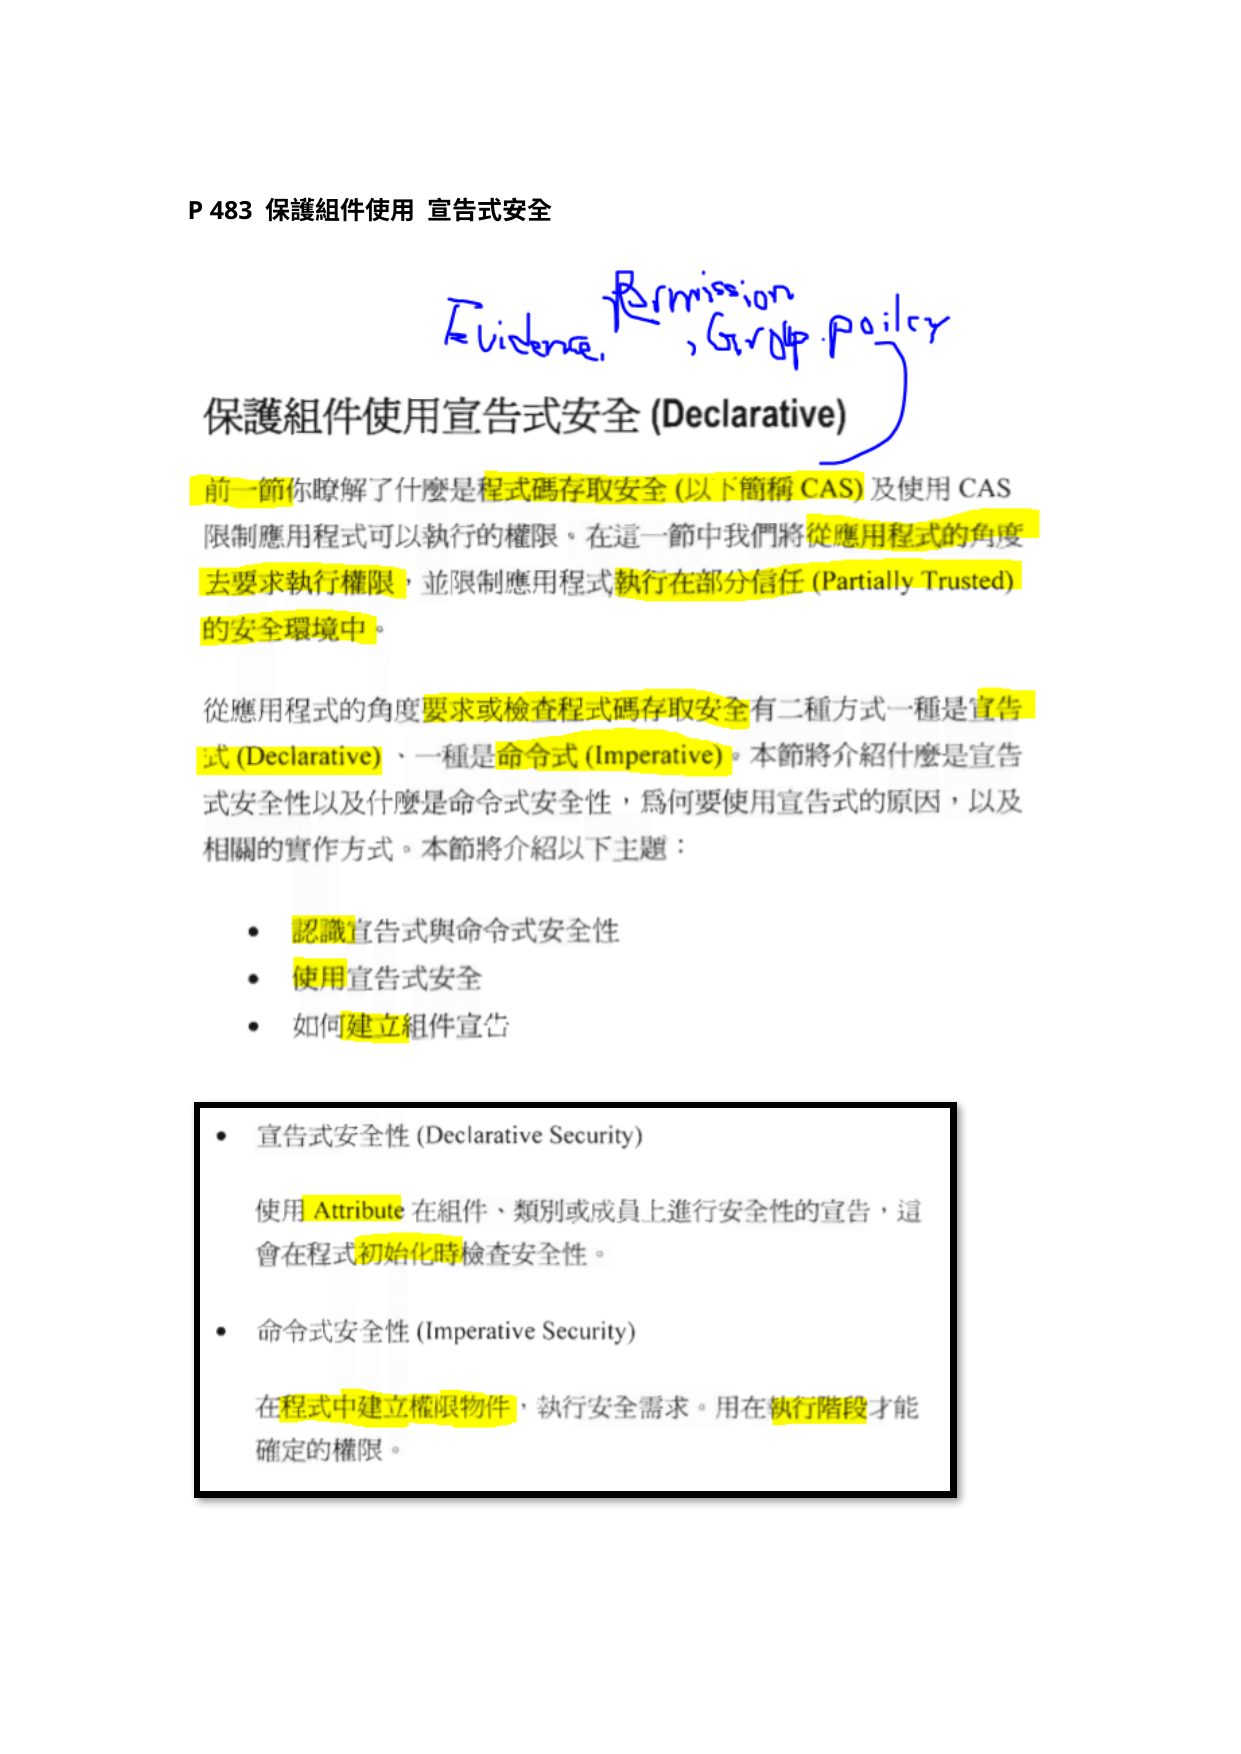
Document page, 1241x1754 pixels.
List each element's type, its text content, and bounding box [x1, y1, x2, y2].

title P 483 保護組件使用 宣告式安全 [187, 189, 1053, 227]
picture [187, 270, 1053, 1073]
picture [200, 1108, 950, 1491]
